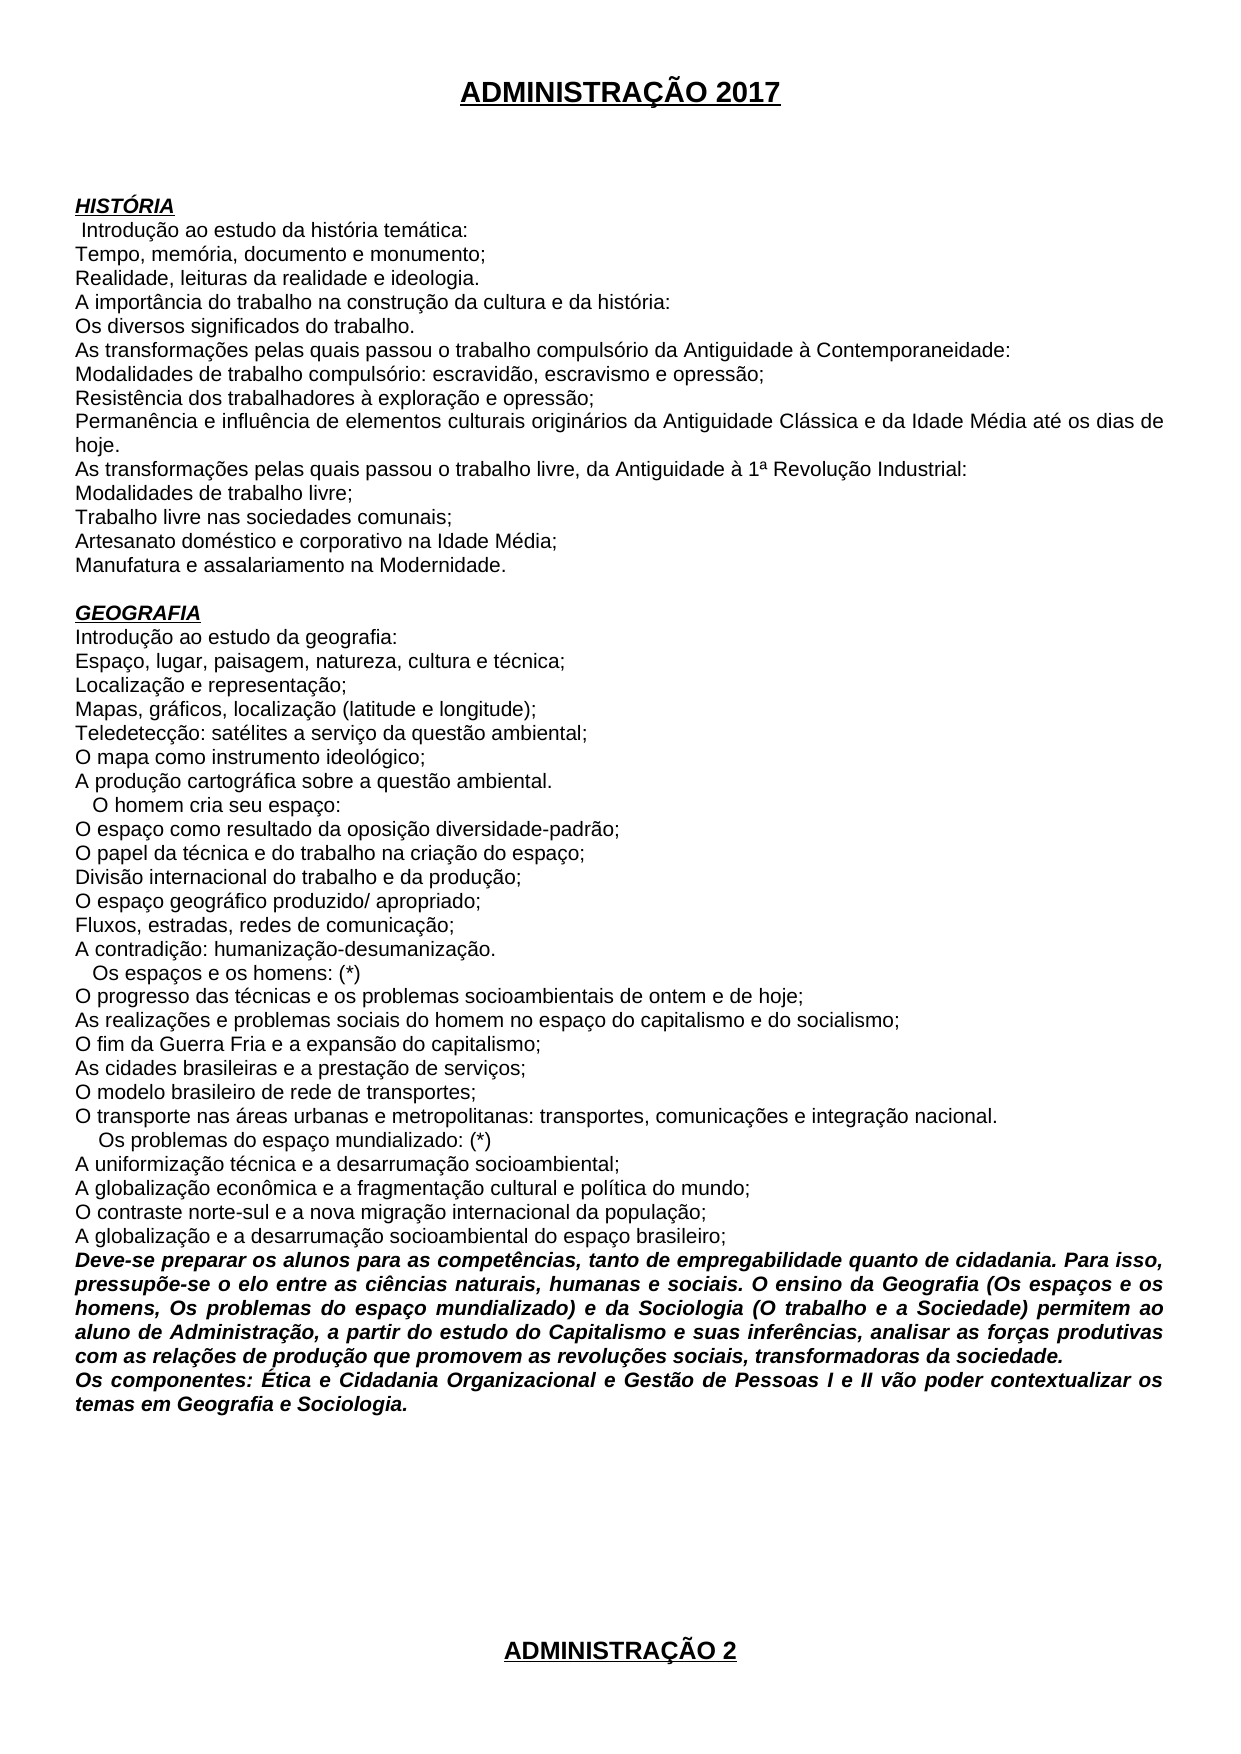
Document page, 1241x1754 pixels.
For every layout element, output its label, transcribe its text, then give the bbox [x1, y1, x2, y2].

text Permanência e influência de elementos culturais originários da Antiguidade Clássica e da Idade Média até os dias de hoje. [75, 409, 1165, 457]
text A uniformização técnica e a desarrumação socioambiental; [75, 1152, 1165, 1176]
text Realidade, leituras da realidade e ideologia. [75, 266, 1165, 289]
text Tempo, memória, documento e monumento; [75, 242, 1165, 266]
text A globalização e a desarrumação socioambiental do espaço brasileiro; [75, 1224, 1165, 1248]
text As transformações pelas quais passou o trabalho livre, da Antiguidade à 1ª Revolução Industrial: [75, 457, 1165, 481]
text Manufatura e assalariamento na Modernidade. [75, 553, 1165, 577]
text Os diversos significados do trabalho. [75, 313, 1165, 337]
text Os componentes: Ética e Cidadania Organizacional e Gestão de Pessoas I e II vão poder contextualizar os temas em Geografia e Sociologia. [75, 1368, 1165, 1416]
text Fluxos, estradas, redes de comunicação; [75, 912, 1165, 936]
text As realizações e problemas sociais do homem no espaço do capitalismo e do socialismo; [75, 1008, 1165, 1032]
text A globalização econômica e a fragmentação cultural e política do mundo; [75, 1176, 1165, 1200]
text Resistência dos trabalhadores à exploração e opressão; [75, 385, 1165, 409]
text A contradição: humanização-desumanização. [75, 936, 1165, 960]
text HISTÓRIA [75, 194, 1165, 218]
text Espaço, lugar, paisagem, natureza, cultura e técnica; [75, 649, 1165, 673]
text Trabalho livre nas sociedades comunais; [75, 505, 1165, 529]
text Localização e representação; [75, 673, 1165, 697]
text O homem cria seu espaço: [75, 793, 1165, 817]
text O mapa como instrumento ideológico; [75, 745, 1165, 769]
text ADMINISTRAÇÃO 2017 [75, 75, 1165, 108]
text Teledetecção: satélites a serviço da questão ambiental; [75, 721, 1165, 745]
text Artesanato doméstico e corporativo na Idade Média; [75, 529, 1165, 553]
text Modalidades de trabalho compulsório: escravidão, escravismo e opressão; [75, 361, 1165, 385]
text O contraste norte-sul e a nova migração internacional da população; [75, 1200, 1165, 1224]
text ADMINISTRAÇÃO 2 [75, 1636, 1165, 1665]
text Os espaços e os homens: (*) [75, 960, 1165, 984]
text Mapas, gráficos, localização (latitude e longitude); [75, 697, 1165, 721]
text Introdução ao estudo da história temática: [75, 218, 1165, 242]
text O transporte nas áreas urbanas e metropolitanas: transportes, comunicações e integração nacional. [75, 1104, 1165, 1128]
text O progresso das técnicas e os problemas socioambientais de ontem e de hoje; [75, 984, 1165, 1008]
text O espaço geográfico produzido/ apropriado; [75, 888, 1165, 912]
text Deve-se preparar os alunos para as competências, tanto de empregabilidade quanto de cidadania. Para isso, pressupõe-se o elo entre as ciências naturais, humanas e sociais. O ensino da Geografia (Os espaços e os homens, Os problemas do espaço mundializado) e da Sociologia (O trabalho e a Sociedade) permitem ao aluno de Administração, a partir do estudo do Capitalismo e suas inferências, analisar as forças produtivas com as relações de produção que promovem as revoluções sociais, transformadoras da sociedade. [75, 1248, 1165, 1368]
text Modalidades de trabalho livre; [75, 481, 1165, 505]
text A produção cartográfica sobre a questão ambiental. [75, 769, 1165, 793]
text GEOGRAFIA [75, 601, 1165, 625]
text Os problemas do espaço mundializado: (*) [75, 1128, 1165, 1152]
text As transformações pelas quais passou o trabalho compulsório da Antiguidade à Contemporaneidade: [75, 337, 1165, 361]
text O espaço como resultado da oposição diversidade-padrão; [75, 817, 1165, 841]
text Introdução ao estudo da geografia: [75, 625, 1165, 649]
text As cidades brasileiras e a prestação de serviços; [75, 1056, 1165, 1080]
text Divisão internacional do trabalho e da produção; [75, 864, 1165, 888]
text O modelo brasileiro de rede de transportes; [75, 1080, 1165, 1104]
text O papel da técnica e do trabalho na criação do espaço; [75, 841, 1165, 864]
text O fim da Guerra Fria e a expansão do capitalismo; [75, 1032, 1165, 1056]
text A importância do trabalho na construção da cultura e da história: [75, 289, 1165, 313]
